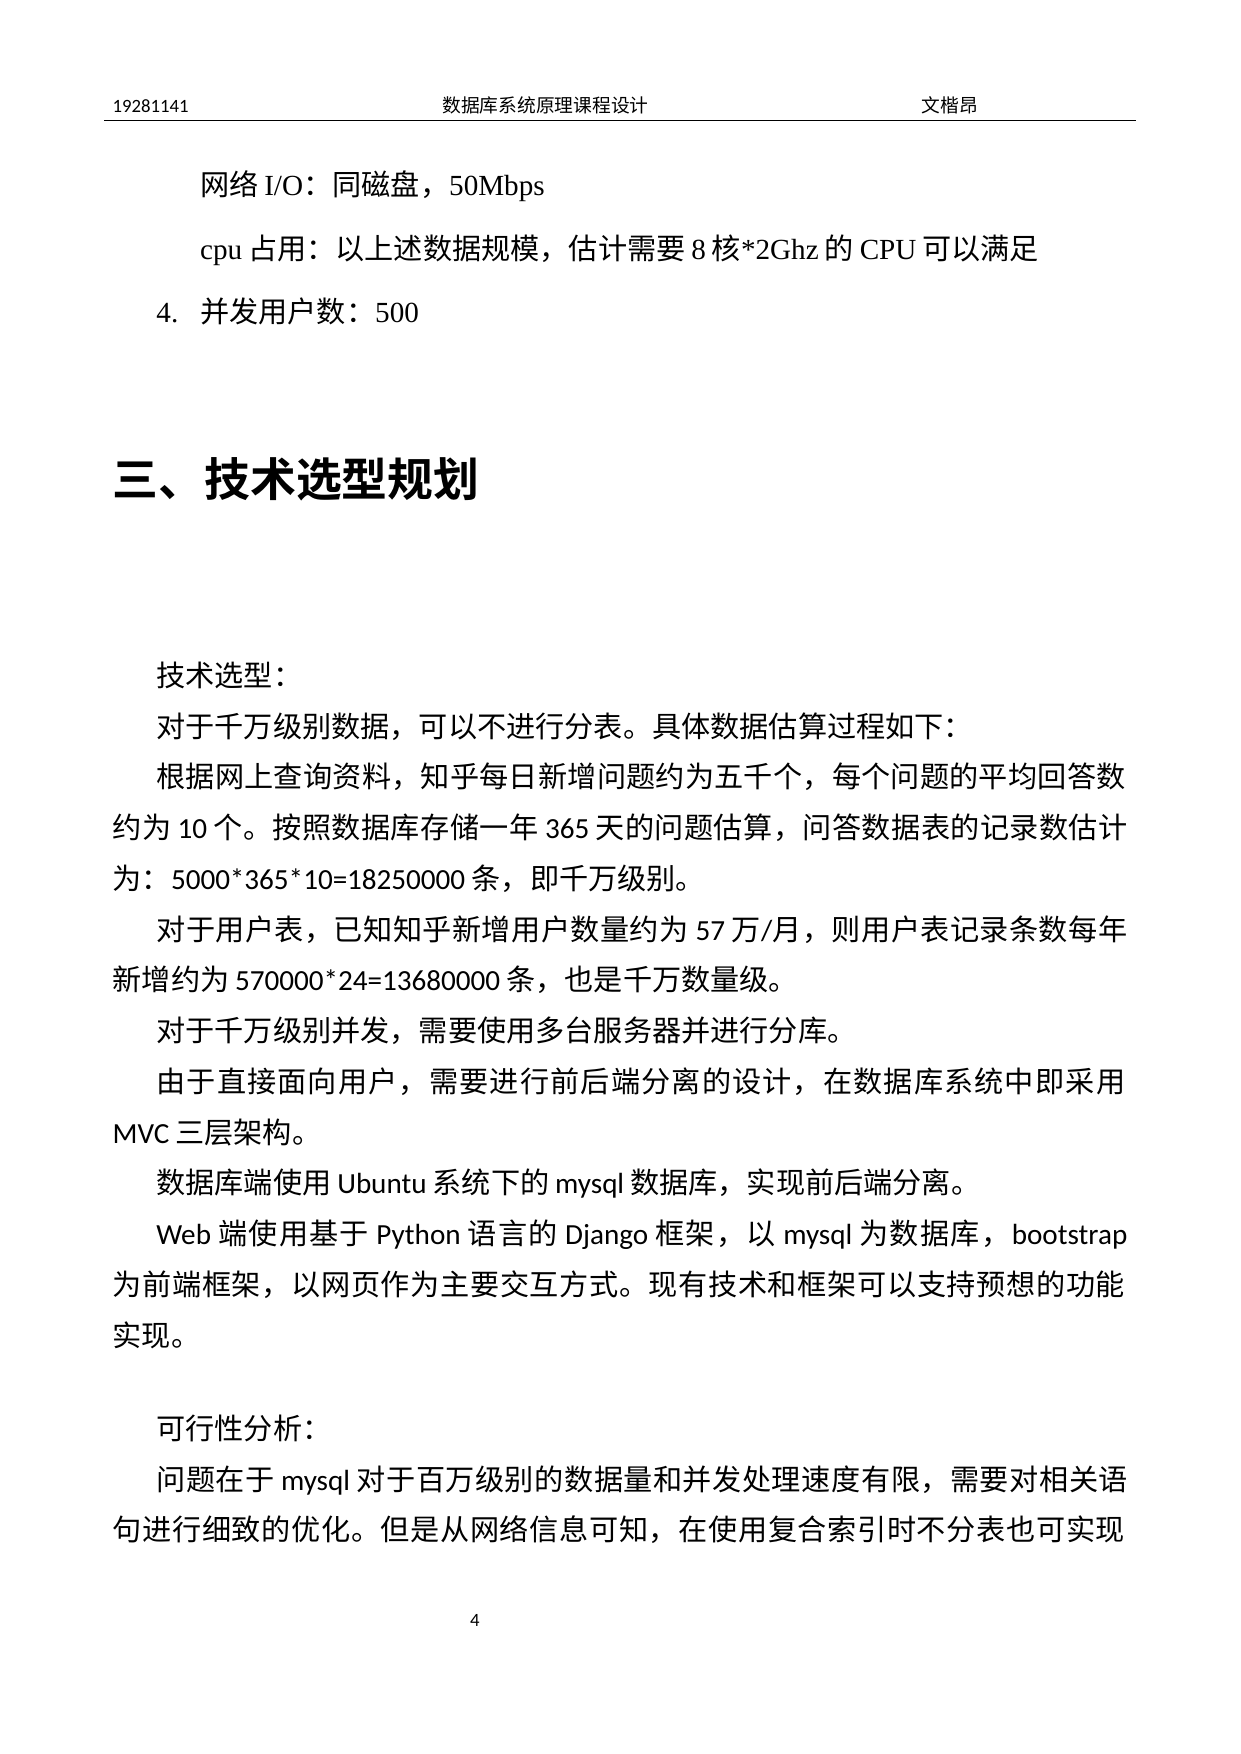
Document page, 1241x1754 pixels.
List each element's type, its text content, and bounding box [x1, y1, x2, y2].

list 对于用户表，已知知乎新增用户数量约为57万/月，则用户表记录条数每年新增约为570000*24=13680000条，也是千万数量级。 [112, 906, 1128, 999]
list 对于千万级别数据，可以不进行分表。具体数据估算过程如下： [112, 703, 1128, 746]
subtitle 三、技术选型规划 [112, 428, 1128, 525]
list 由于直接面向用户，需要进行前后端分离的设计，在数据库系统中即采用MVC三层架构。 [112, 1058, 1128, 1151]
list Web端使用基于Python语言的Django框架，以mysql为数据库，bootstrap为前端框架，以网页作为主要交互方式。现有技术和框架可以支持预想的功能实现。 [112, 1211, 1128, 1354]
text 网络I/O：同磁盘，50Mbps [156, 162, 1128, 204]
list 根据网上查询资料，知乎每日新增问题约为五千个，每个问题的平均回答数约为10个。按照数据库存储一年365天的问题估算，问答数据表的记录数估计为：5000*365*10=18250000条，即千万级别。 [112, 754, 1128, 898]
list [112, 1456, 1128, 1549]
text cpu占用：以上述数据规模，估计需要8核*2Ghz的CPU可以满足 [156, 225, 1128, 268]
list 技术选型： [112, 653, 1128, 695]
list 并发用户数：500 [156, 289, 1128, 331]
list 可行性分析： [112, 1406, 1128, 1448]
list 对于千万级别并发，需要使用多台服务器并进行分库。 [112, 1008, 1128, 1050]
list 数据库端使用Ubuntu系统下的mysql数据库，实现前后端分离。 [112, 1160, 1128, 1202]
